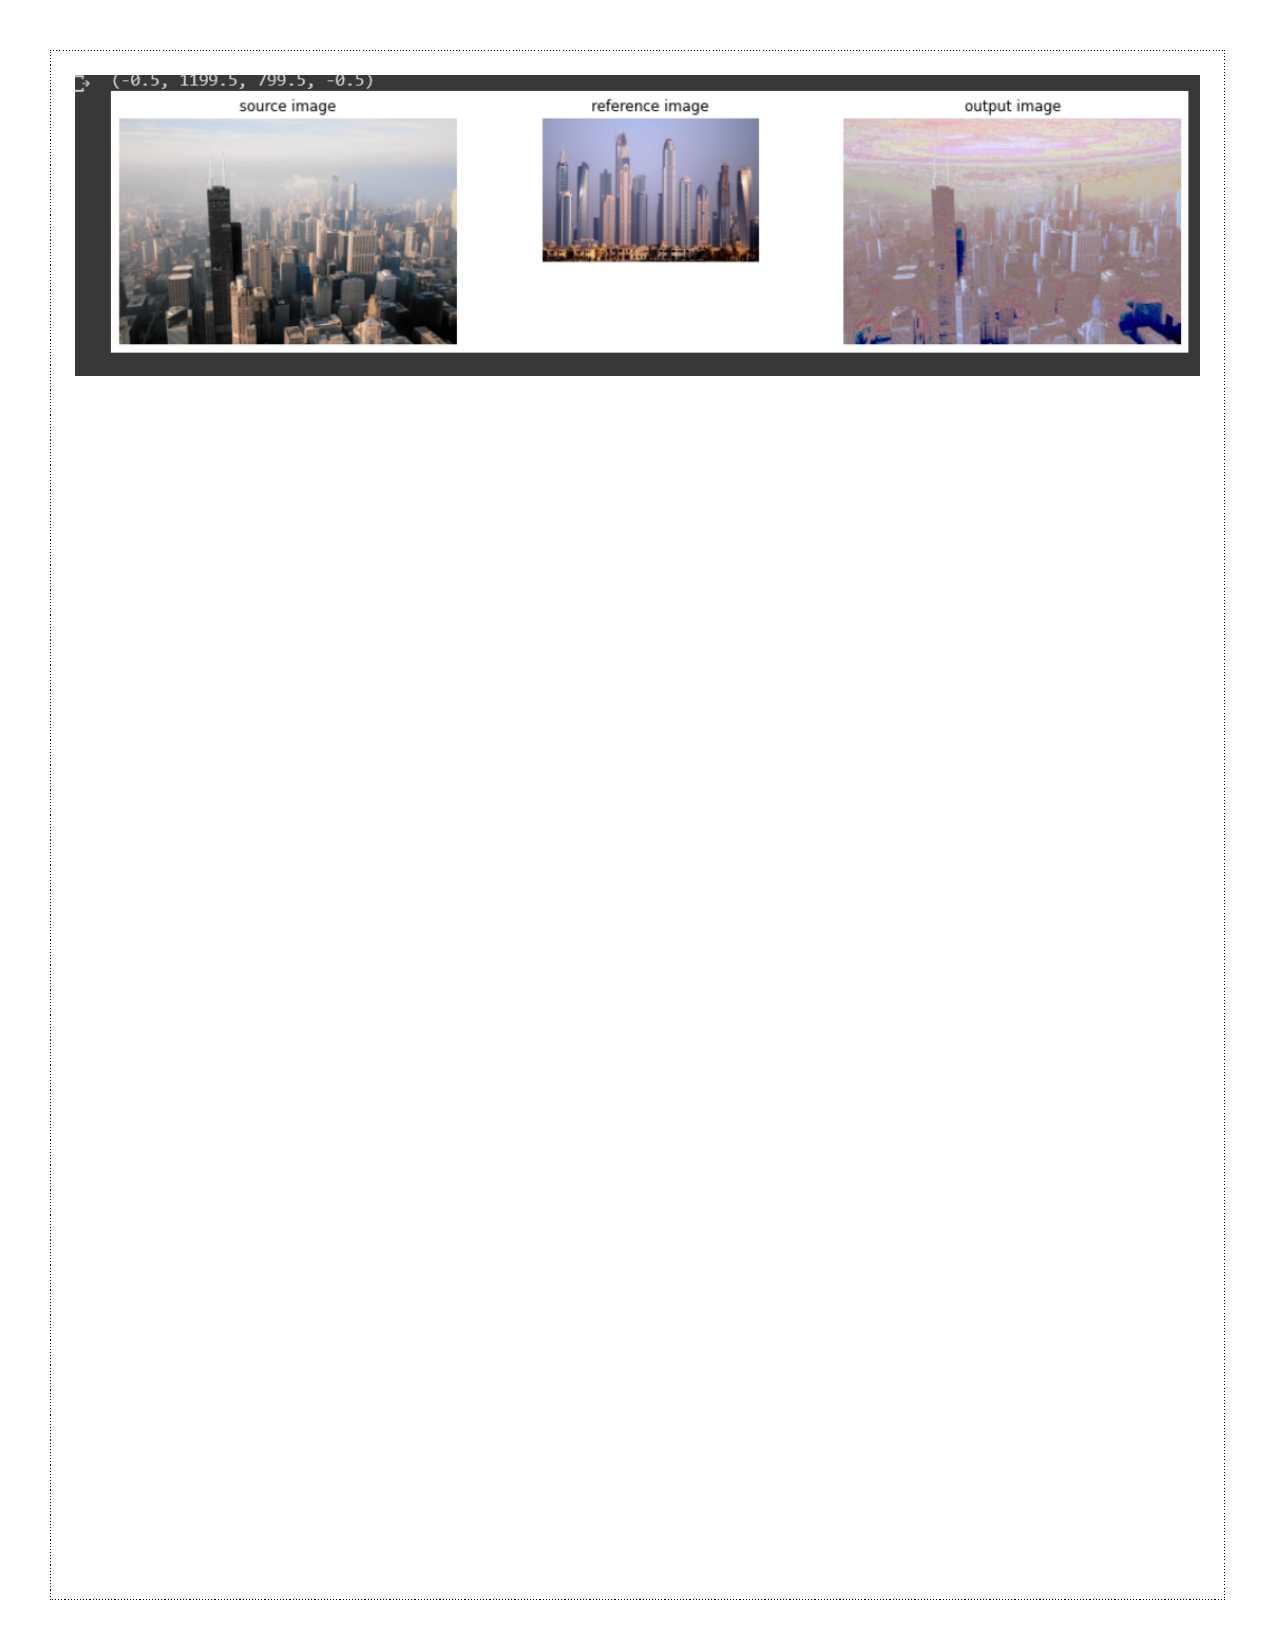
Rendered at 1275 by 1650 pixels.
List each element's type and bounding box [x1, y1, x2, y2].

picture [75, 75, 1200, 376]
